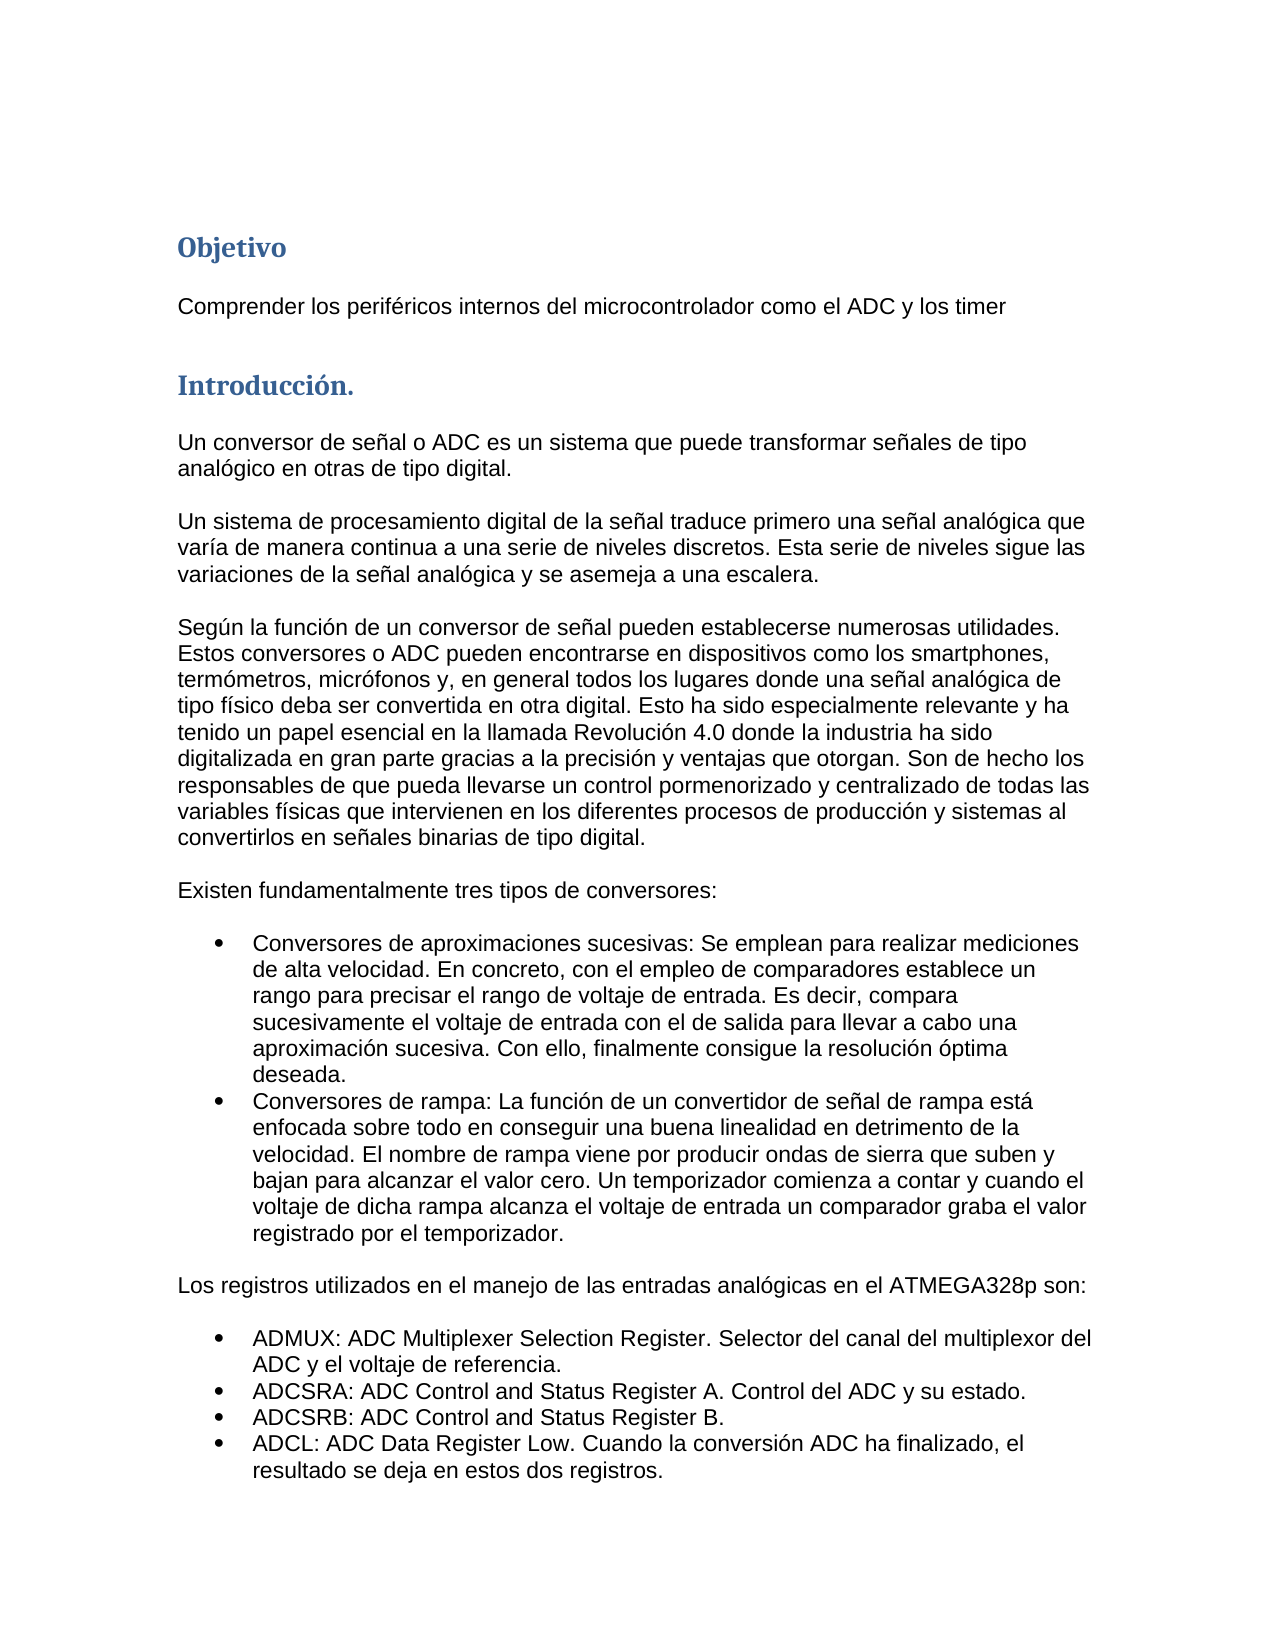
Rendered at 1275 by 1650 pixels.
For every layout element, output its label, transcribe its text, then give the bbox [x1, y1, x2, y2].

list ADCSRB: ADC Control and Status Register B. [215, 1404, 1098, 1430]
list ADCSRA: ADC Control and Status Register A. Control del ADC y su estado. [215, 1378, 1098, 1404]
list Conversores de aproximaciones sucesivas: Se emplean para realizar mediciones de alta velocidad. En concreto, con el empleo de comparadores establece un rango para precisar el rango de voltaje de entrada. Es decir, compara sucesivamente el voltaje de entrada con el de salida para llevar a cabo una aproximación sucesiva. Con ello, finalmente consigue la resolución óptima deseada. [215, 930, 1098, 1088]
list ADCL: ADC Data Register Low. Cuando la conversión ADC ha finalizado, el resultado se deja en estos dos registros. [215, 1430, 1098, 1483]
list Conversores de rampa: La función de un convertidor de señal de rampa está enfocada sobre todo en conseguir una buena linealidad en detrimento de la velocidad. El nombre de rampa viene por producir ondas de sierra que suben y bajan para alcanzar el valor cero. Un temporizador comienza a contar y cuando el voltaje de dicha rampa alcanza el voltaje de entrada un comparador graba el valor registrado por el temporizador. [215, 1088, 1098, 1246]
text Los registros utilizados en el manejo de las entradas analógicas en el ATMEGA328p son: [177, 1272, 1098, 1299]
text Un sistema de procesamiento digital de la señal traduce primero una señal analógica que varía de manera continua a una serie de niveles discretos. Esta serie de niveles sigue las variaciones de la señal analógica y se asemeja a una escalera. [177, 508, 1098, 587]
subtitle Introducción. [177, 369, 1098, 403]
text Según la función de un conversor de señal pueden establecerse numerosas utilidades. Estos conversores o ADC pueden encontrarse en dispositivos como los smartphones, termómetros, micrófonos y, en general todos los lugares donde una señal analógica de tipo físico deba ser convertida en otra digital. Esto ha sido especialmente relevante y ha tenido un papel esencial en la llamada Revolución 4.0 donde la industria ha sido digitalizada en gran parte gracias a la precisión y ventajas que otorgan. Son de hecho los responsables de que pueda llevarse un control pormenorizado y centralizado de todas las variables físicas que intervienen en los diferentes procesos de producción y sistemas al convertirlos en señales binarias de tipo digital. [177, 613, 1098, 851]
text Un conversor de señal o ADC es un sistema que puede transformar señales de tipo analógico en otras de tipo digital. [177, 429, 1098, 482]
text Existen fundamentalmente tres tipos de conversores: [177, 877, 1098, 903]
subtitle Objetivo [177, 231, 1098, 265]
list ADMUX: ADC Multiplexer Selection Register. Selector del canal del multiplexor del ADC y el voltaje de referencia. [215, 1325, 1098, 1378]
text Comprender los periféricos internos del microcontrolador como el ADC y los timer [177, 293, 1098, 319]
